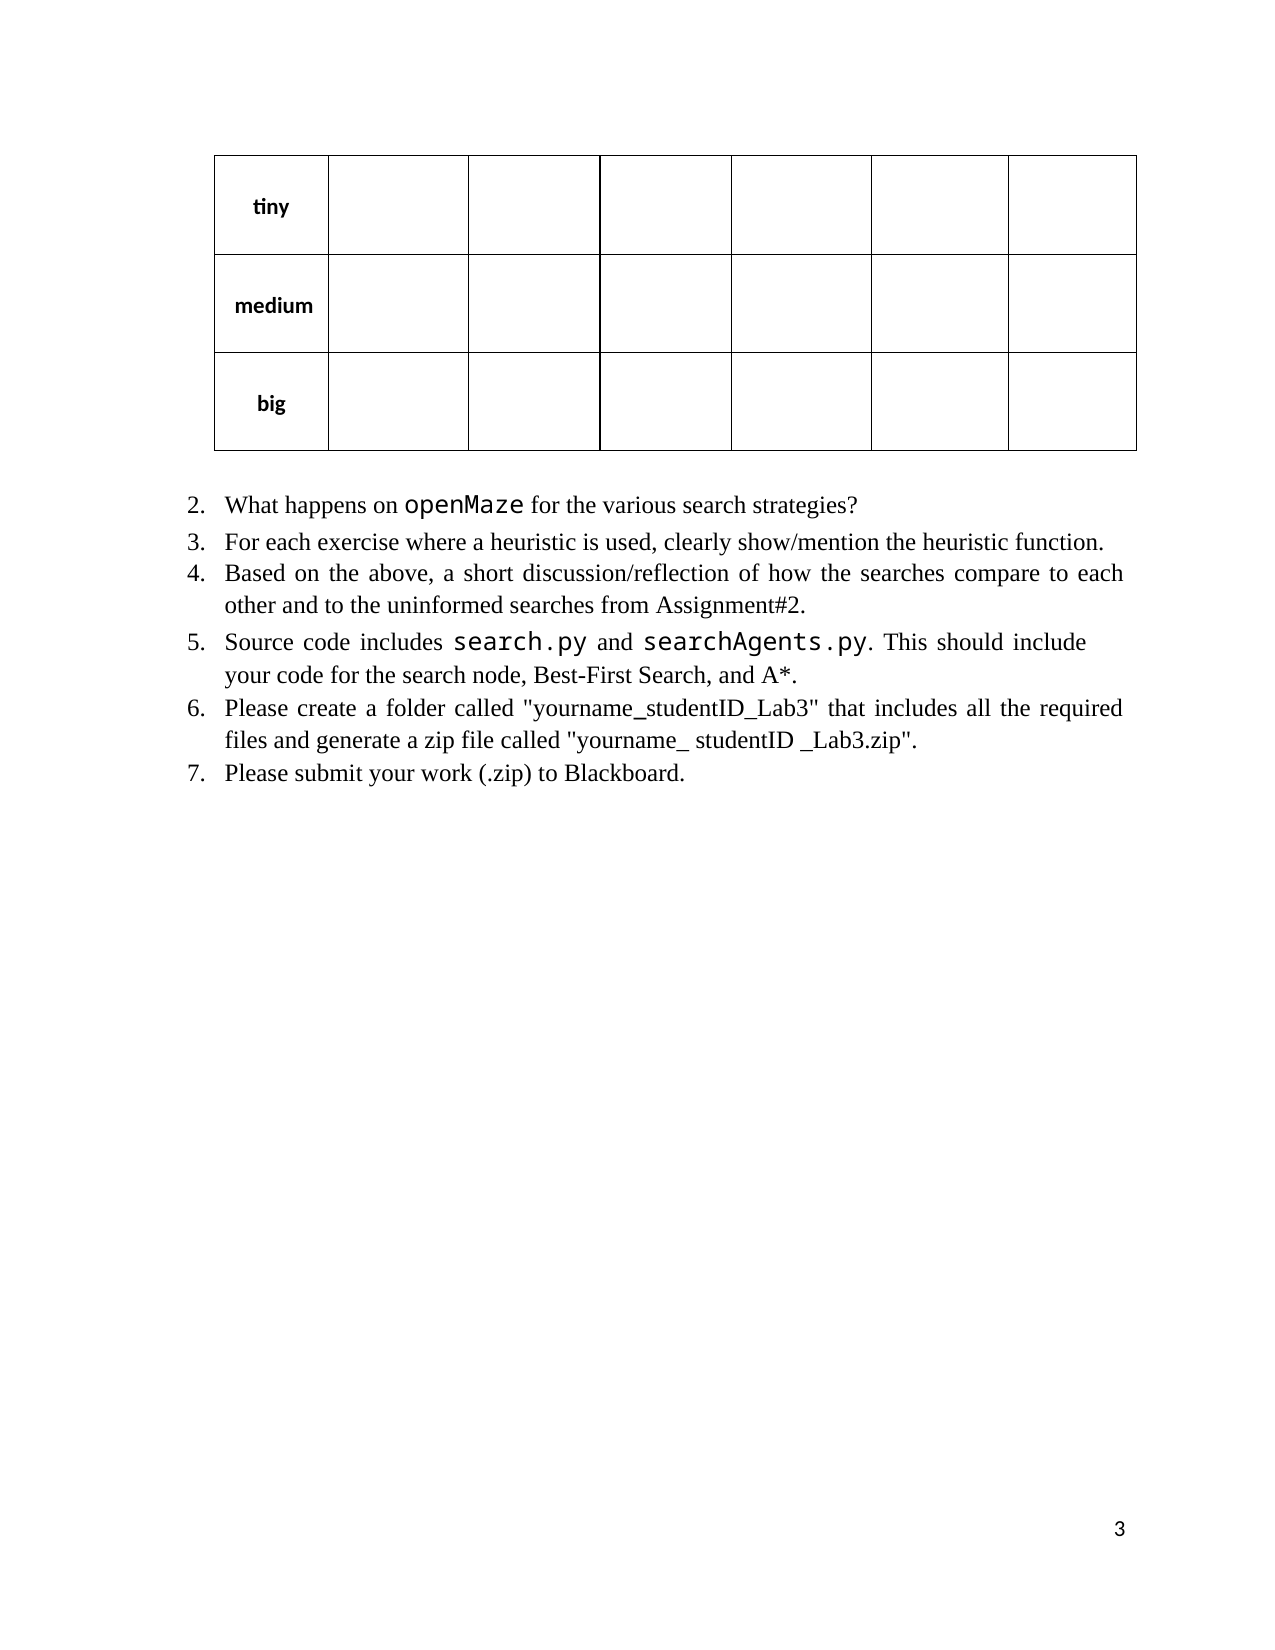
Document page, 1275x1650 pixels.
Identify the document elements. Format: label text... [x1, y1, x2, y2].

list Please create a folder called "yourname_studentID_Lab3" that includes all the required files and generate a zip file called "yourname_ studentID _Lab3.zip". [187, 693, 1123, 754]
table_cell [329, 255, 468, 352]
list Source code includes search.py and searchAgents.py. This should include your code for the search node, Best-First Search, and A*. [187, 623, 1087, 689]
table_cell [329, 156, 468, 254]
list What happens on openMaze for the various search strategies? [187, 487, 1125, 521]
table_cell [1009, 255, 1136, 352]
table_cell [732, 156, 871, 254]
list For each exercise where a heuristic is used, clearly show/mention the heuristic function. [187, 527, 1125, 556]
table_cell [601, 156, 731, 254]
table_cell [732, 255, 871, 352]
table_cell [469, 156, 599, 254]
table_cell [872, 353, 1008, 450]
table_cell [469, 255, 599, 352]
table_cell [872, 156, 1008, 254]
table_cell tiny [215, 156, 328, 254]
table_cell [329, 353, 468, 450]
table_cell [601, 255, 731, 352]
table_cell [1009, 156, 1136, 254]
list Based on the above, a short discussion/reflection of how the searches compare to each other and to the uninformed searches from Assignment#2. [187, 558, 1125, 619]
list Please submit your work (.zip) to Blackboard. [187, 758, 1123, 787]
table_cell [1009, 353, 1136, 450]
table_cell medium [215, 255, 328, 352]
table_cell [469, 353, 599, 450]
table_cell [601, 353, 731, 450]
table_cell [872, 255, 1008, 352]
table_cell [732, 353, 871, 450]
table_cell big [215, 353, 328, 450]
